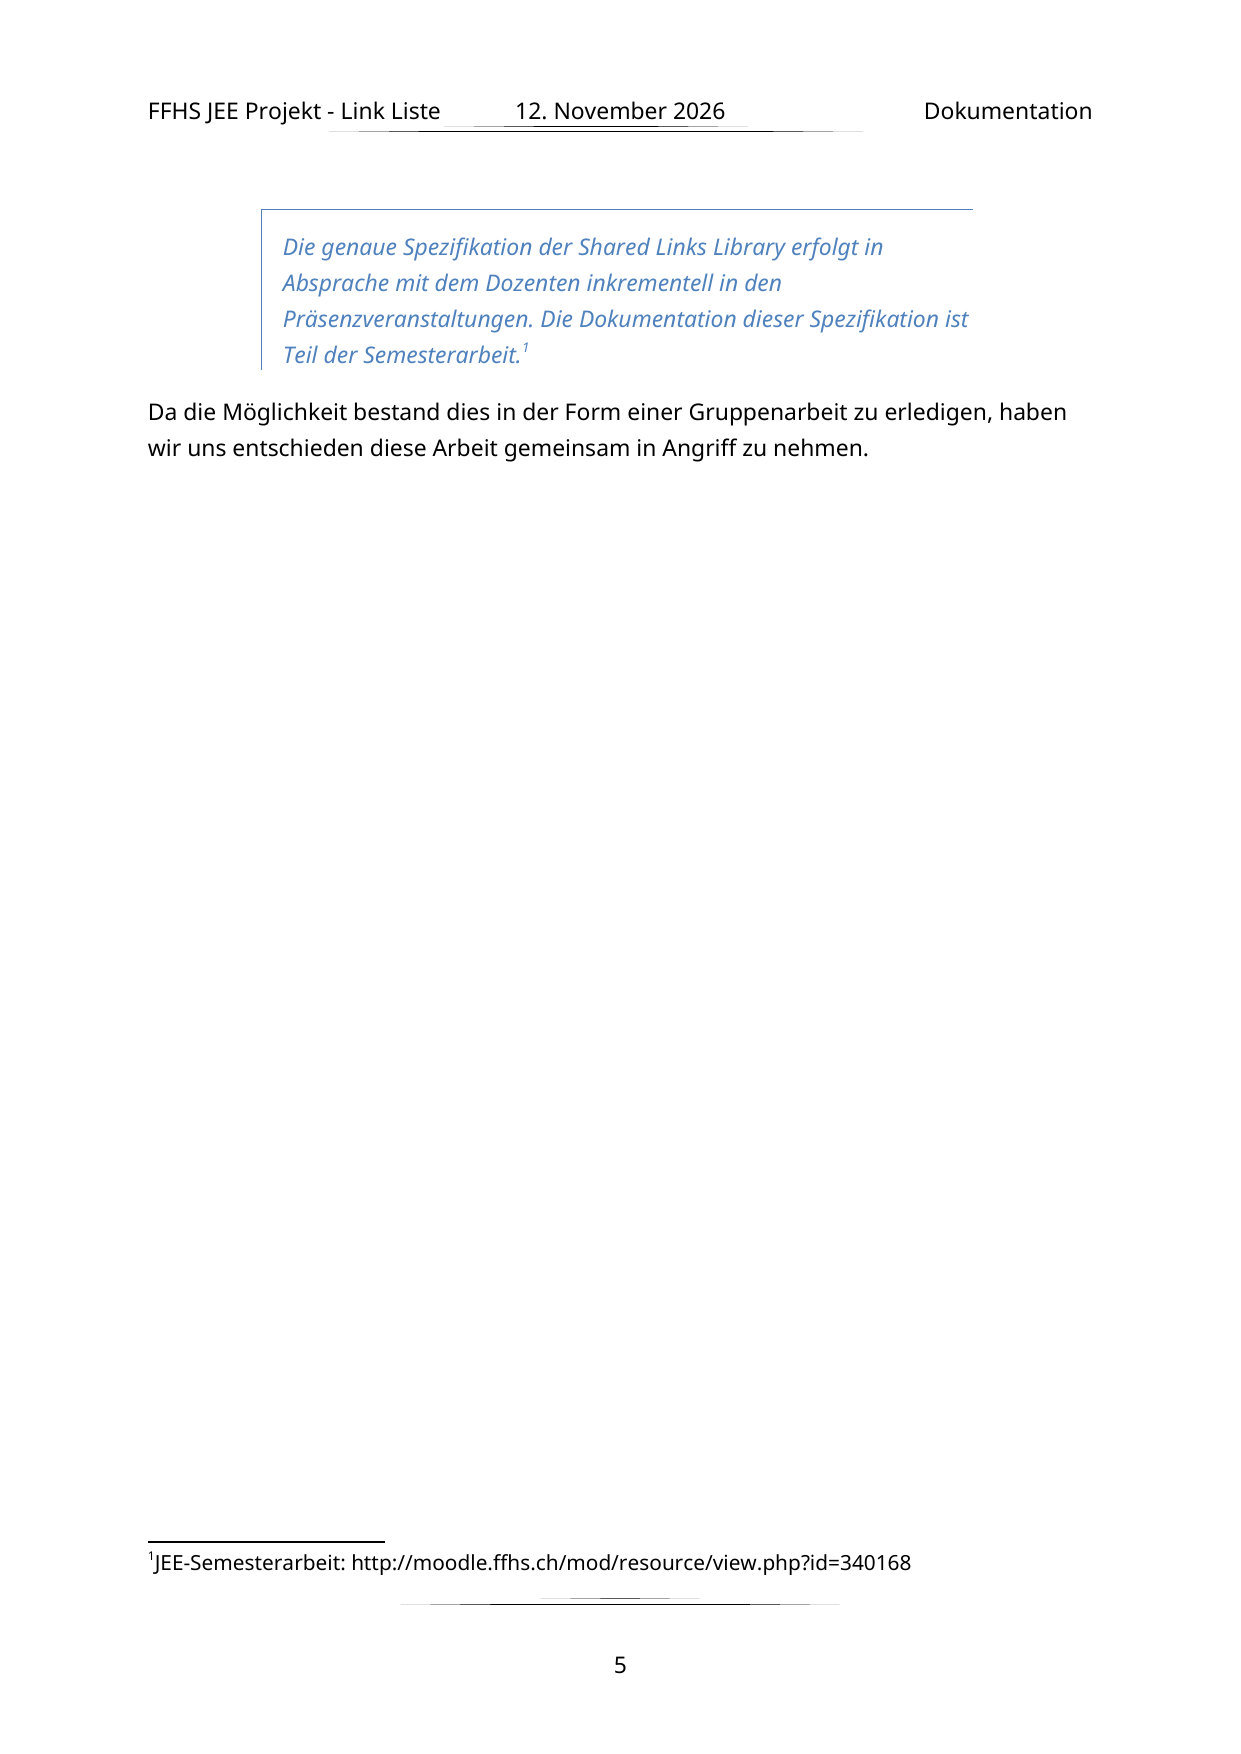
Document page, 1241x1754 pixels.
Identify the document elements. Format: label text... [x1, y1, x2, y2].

text Die genaue Spezifikation der Shared Links Library erfolgt in Absprache mit dem Dozenten inkrementell in den Präsenzveranstaltungen. Die Dokumentation dieser Spezifikation ist Teil der Semesterarbeit. [262, 210, 973, 370]
text Da die Möglichkeit bestand dies in der Form einer Gruppenarbeit zu erledigen, haben wir uns entschieden diese Arbeit gemeinsam in Angriff zu nehmen. [148, 396, 1093, 463]
